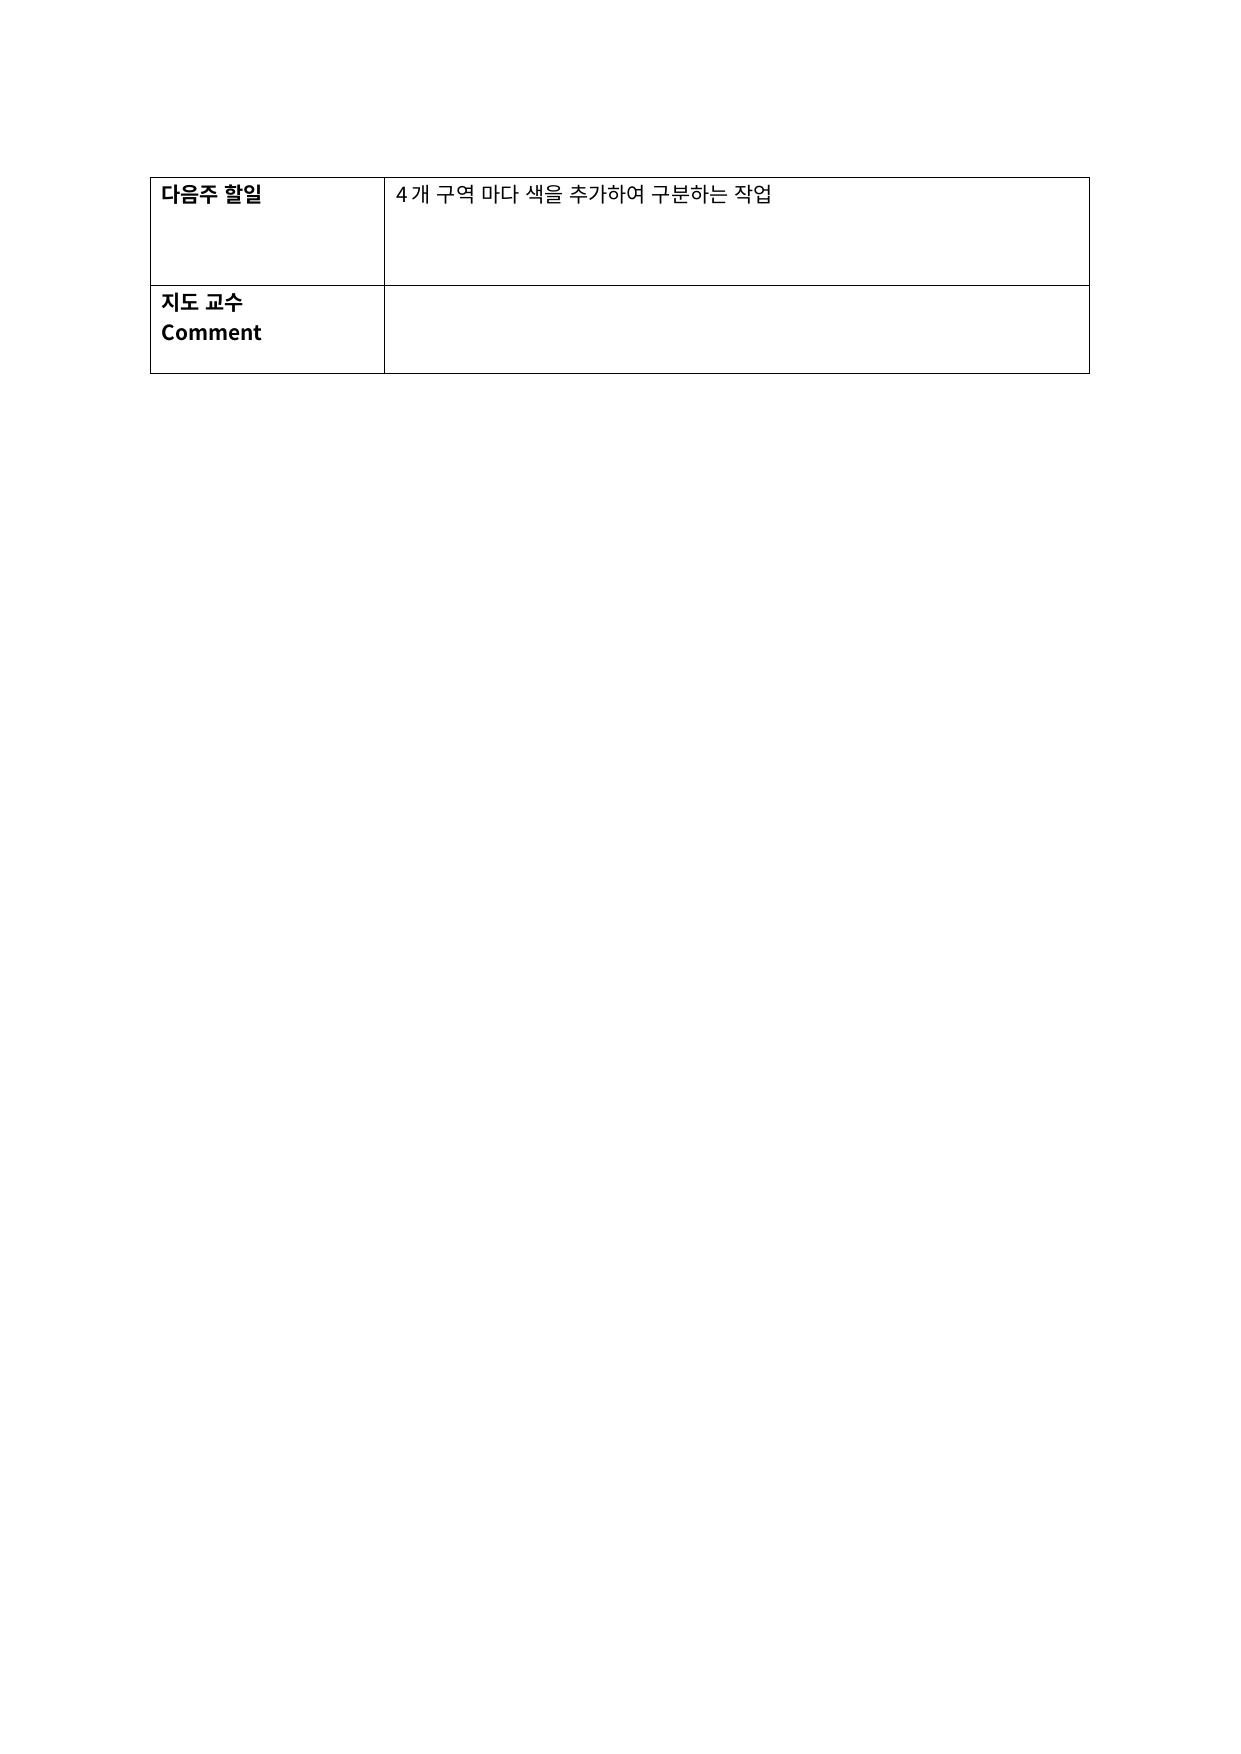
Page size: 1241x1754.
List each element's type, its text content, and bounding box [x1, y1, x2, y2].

table_cell [385, 286, 1089, 373]
table_cell 다음주 할일 [151, 178, 384, 285]
table_cell 지도 교수 Comment [151, 286, 384, 373]
table_cell 4개 구역 마다 색을 추가하여 구분하는 작업 [385, 178, 1089, 285]
